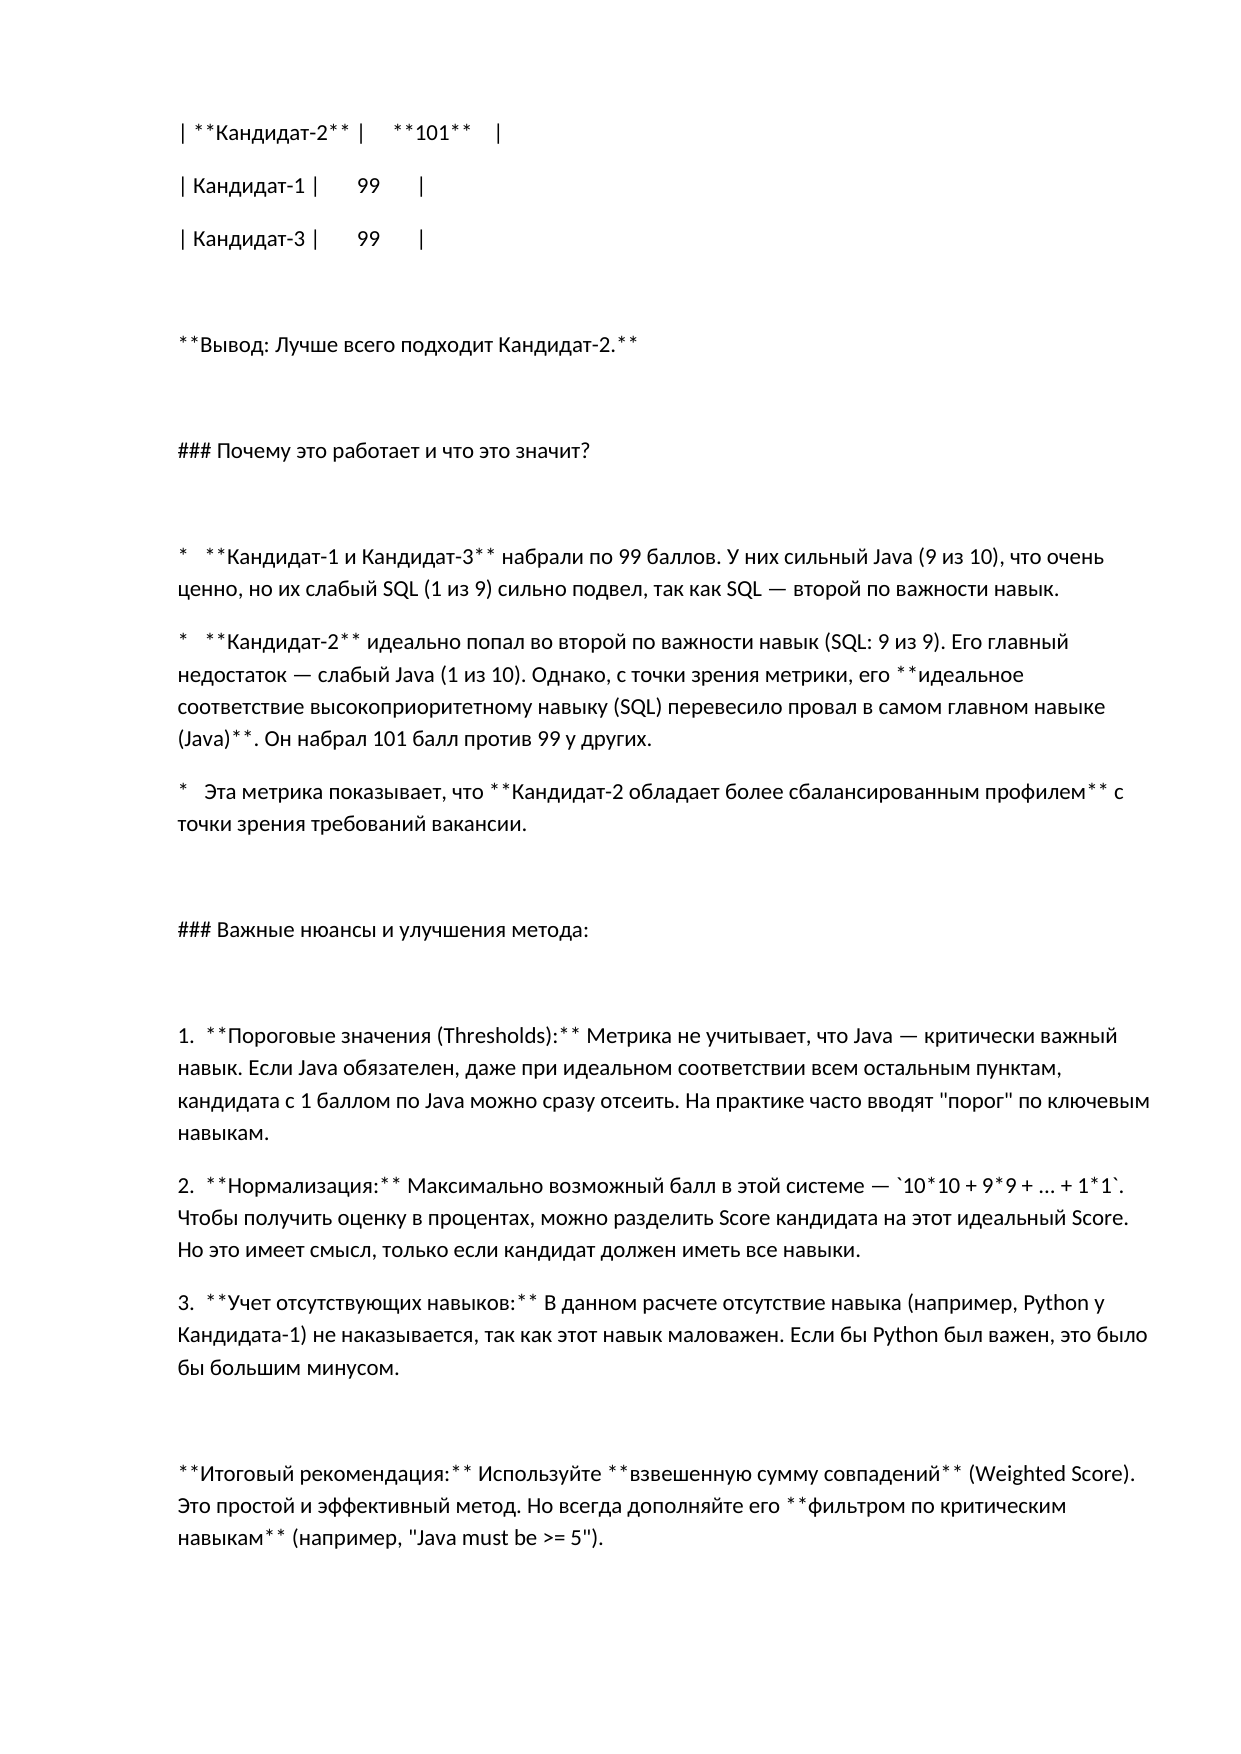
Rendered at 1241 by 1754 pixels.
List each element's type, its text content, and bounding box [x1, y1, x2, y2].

list 1. **Пороговые значения (Thresholds):** Метрика не учитывает, что Java — критически важный навык. Если Java обязателен, даже при идеальном соответствии всем остальным пунктам, кандидата с 1 баллом по Java можно сразу отсеить. На практике часто вводят "порог" по ключевым навыкам. [177, 1021, 1152, 1146]
list 3. **Учет отсутствующих навыков:** В данном расчете отсутствие навыка (например, Python у Кандидата-1) не наказывается, так как этот навык маловажен. Если бы Python был важен, это было бы большим минусом. [177, 1288, 1152, 1381]
list * **Кандидат-1 и Кандидат-3** набрали по 99 баллов. У них сильный Java (9 из 10), что очень ценно, но их слабый SQL (1 из 9) сильно подвел, так как SQL — второй по важности навык. [177, 542, 1152, 602]
list 2. **Нормализация:** Максимально возможный балл в этой системе — `10*10 + 9*9 + ... + 1*1`. Чтобы получить оценку в процентах, можно разделить Score кандидата на этот идеальный Score. Но это имеет смысл, только если кандидат должен иметь все навыки. [177, 1171, 1152, 1263]
list * **Кандидат-2** идеально попал во второй по важности навык (SQL: 9 из 9). Его главный недостаток — слабый Java (1 из 10). Однако, с точки зрения метрики, его **идеальное соответствие высокоприоритетному навыку (SQL) перевесило провал в самом главном навыке (Java)**. Он набрал 101 балл против 99 у других. [177, 627, 1152, 752]
list * Эта метрика показывает, что **Кандидат-2 обладает более сбалансированным профилем** с точки зрения требований вакансии. [177, 777, 1152, 837]
list | **Кандидат-2** | **101** | [177, 118, 1152, 146]
list **Вывод: Лучше всего подходит Кандидат-2.** [177, 330, 1152, 358]
list ### Важные нюансы и улучшения метода: [177, 915, 1152, 943]
list ### Почему это работает и что это значит? [177, 436, 1152, 464]
list | Кандидат-1 | 99 | [177, 171, 1152, 199]
list | Кандидат-3 | 99 | [177, 224, 1152, 252]
list **Итоговый рекомендация:** Используйте **взвешенную сумму совпадений** (Weighted Score). Это простой и эффективный метод. Но всегда дополняйте его **фильтром по критическим навыкам** (например, "Java must be >= 5"). [177, 1459, 1152, 1551]
